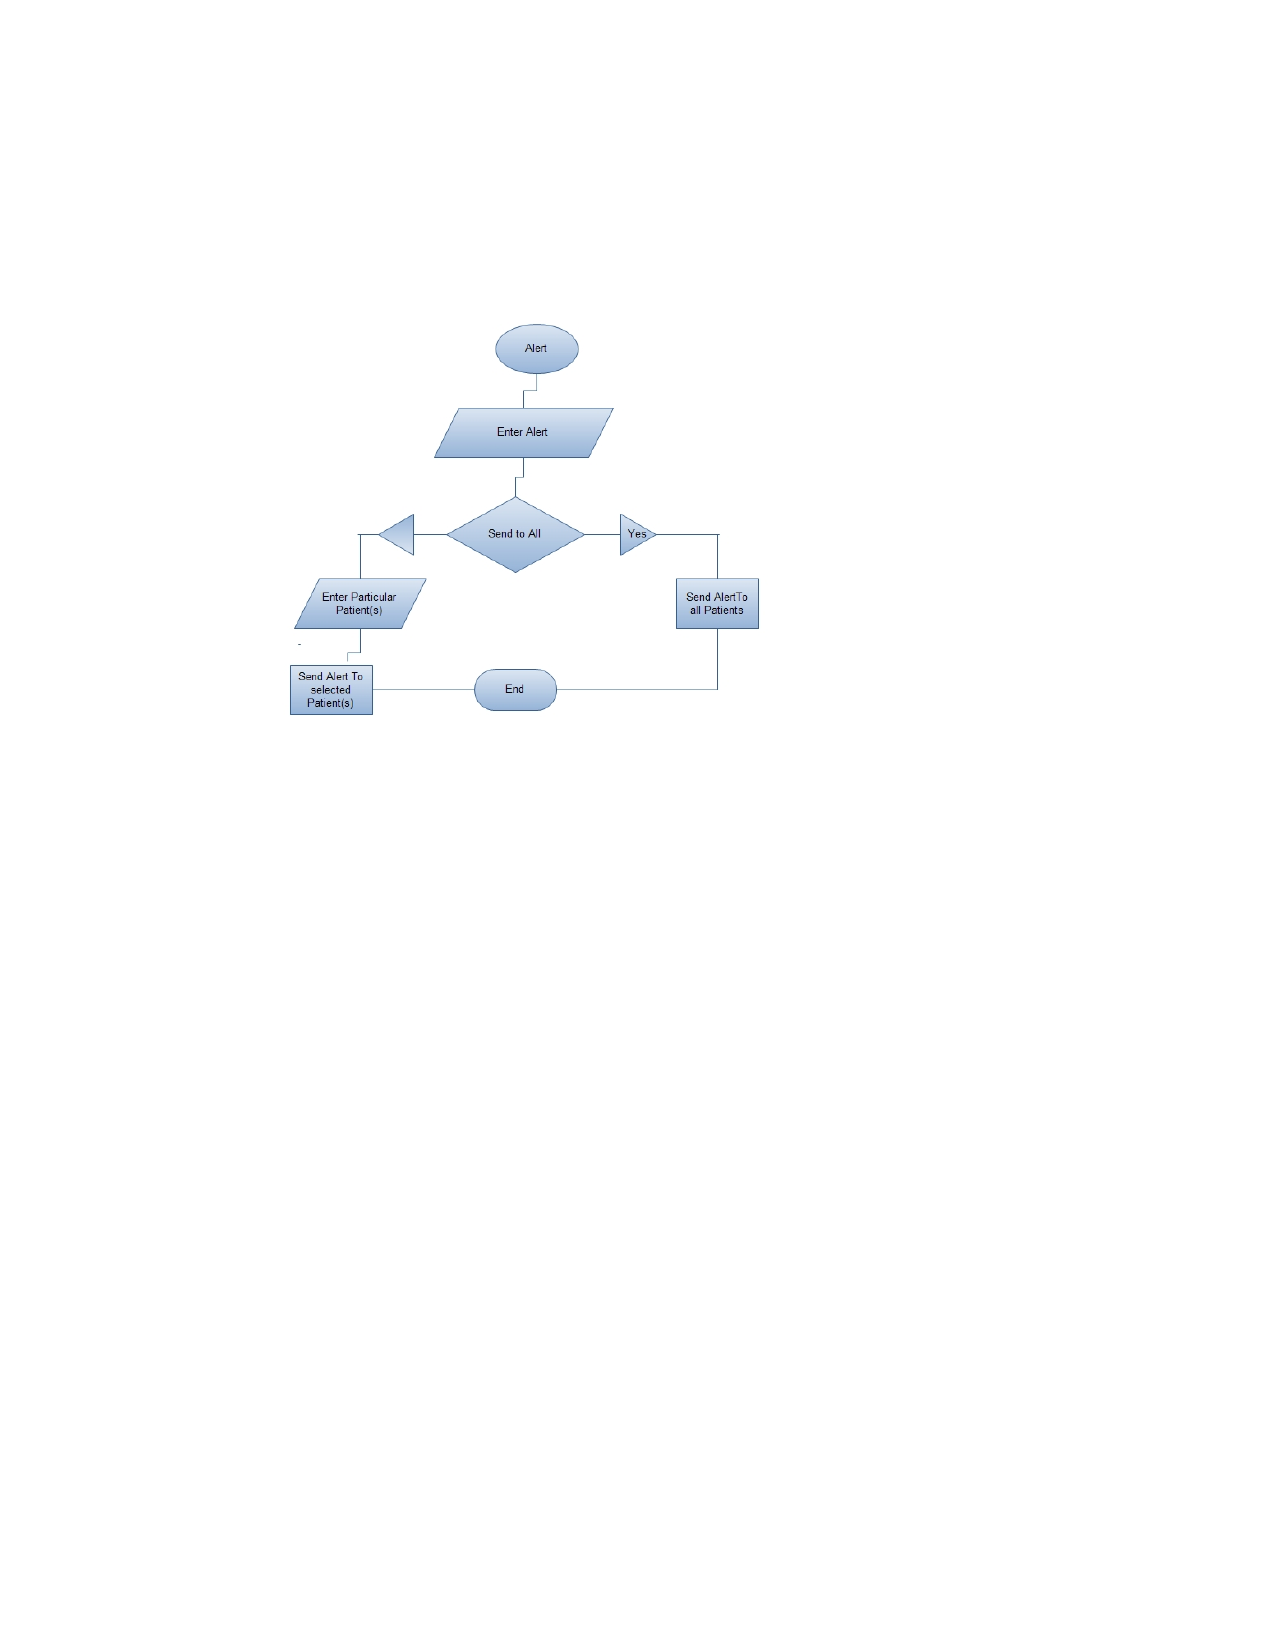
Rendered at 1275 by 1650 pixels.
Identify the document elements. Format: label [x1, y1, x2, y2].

picture [150, 151, 1125, 841]
